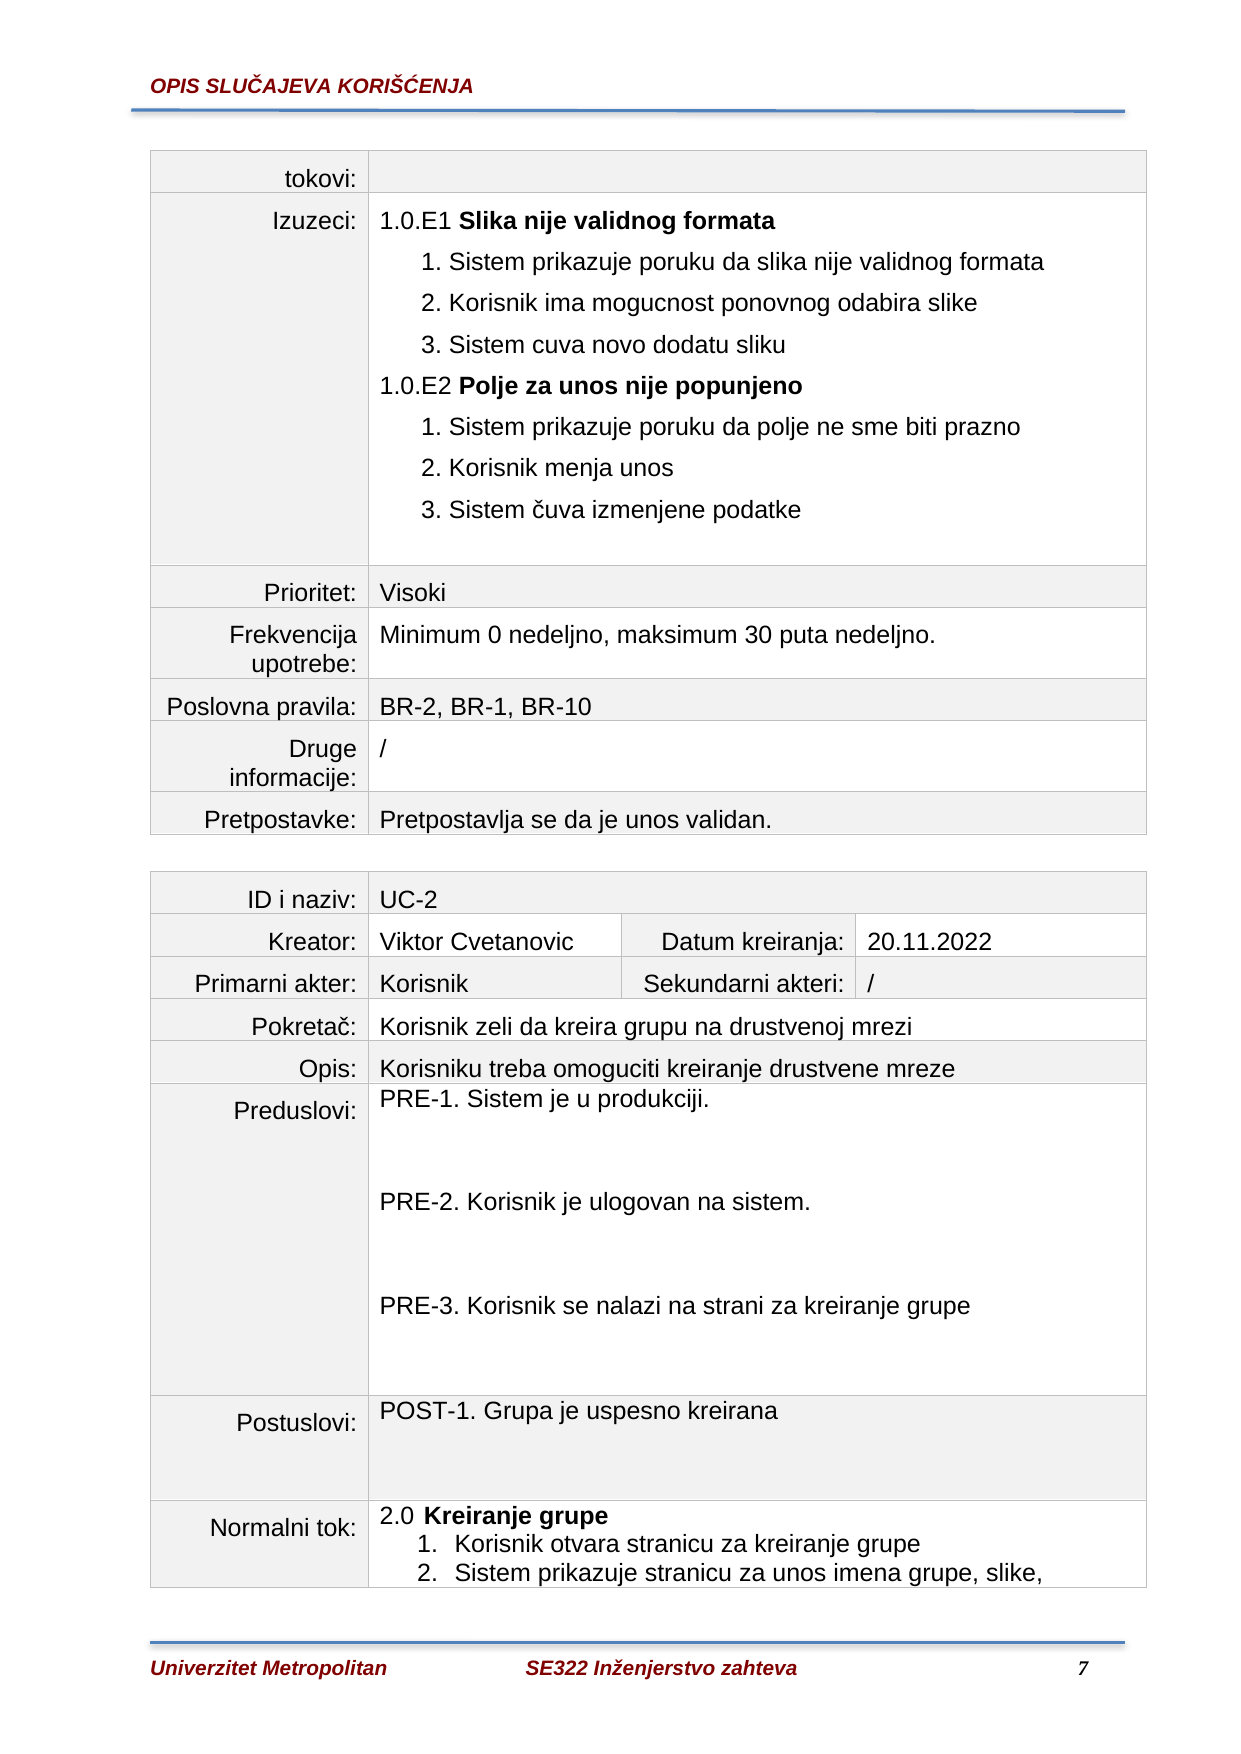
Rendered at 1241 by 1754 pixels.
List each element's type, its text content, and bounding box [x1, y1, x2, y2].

table_header ID i naziv: [151, 872, 368, 913]
table_cell Frekvencija upotrebe: [151, 608, 368, 678]
table_cell Primarni akter: [151, 957, 368, 998]
table_cell [369, 151, 1146, 192]
table_cell Visoki [369, 566, 1146, 607]
table_cell Korisnik [369, 957, 621, 998]
table_cell Viktor Cvetanovic [369, 914, 621, 956]
table_cell Pretpostavke: [151, 792, 368, 833]
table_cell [369, 1501, 1146, 1587]
table_cell Preduslovi: [151, 1084, 368, 1395]
table_cell PRE-1. Sistem je u produkciji. PRE-2. Korisnik je ulogovan na sistem. PRE-3. Korisnik se nalazi na strani za kreiranje grupe [369, 1084, 1146, 1395]
table_cell Pokretač: [151, 999, 368, 1040]
table_header UC-2 [369, 872, 1146, 913]
table_cell Prioritet: [151, 566, 368, 607]
table_cell Sekundarni akteri: [622, 957, 855, 998]
table_cell / [856, 957, 1146, 998]
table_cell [151, 151, 368, 192]
table_cell 20.11.2022 [856, 914, 1146, 956]
table_cell POST-1. Grupa je uspesno kreirana [369, 1396, 1146, 1499]
table_cell Izuzeci: [151, 193, 368, 564]
table_cell Poslovna pravila: [151, 679, 368, 720]
table_cell Korisnik zeli da kreira grupu na drustvenoj mrezi [369, 999, 1146, 1040]
table_cell Pretpostavlja se da je unos validan. [369, 792, 1146, 833]
table_cell BR-2, BR-1, BR-10 [369, 679, 1146, 720]
table_cell Kreator: [151, 914, 368, 956]
table_cell Postuslovi: [151, 1396, 368, 1499]
table_cell / [369, 721, 1146, 791]
table_cell 1.0.E1 Slika nije validnog formata 1. Sistem prikazuje poruku da slika nije validnog formata 2. Korisnik ima mogucnost ponovnog odabira slike 3. Sistem cuva novo dodatu sliku 1.0.E2 Polje za unos nije popunjeno 1. Sistem prikazuje poruku da polje ne sme biti prazno 2. Korisnik menja unos 3. Sistem čuva izmenjene podatke [369, 193, 1146, 564]
table_cell Druge informacije: [151, 721, 368, 791]
table_cell Minimum 0 nedeljno, maksimum 30 puta nedeljno. [369, 608, 1146, 678]
table_cell Opis: [151, 1041, 368, 1082]
table_cell Normalni tok: [151, 1501, 368, 1587]
table_cell Datum kreiranja: [622, 914, 855, 956]
table_cell Korisniku treba omoguciti kreiranje drustvene mreze [369, 1041, 1146, 1082]
